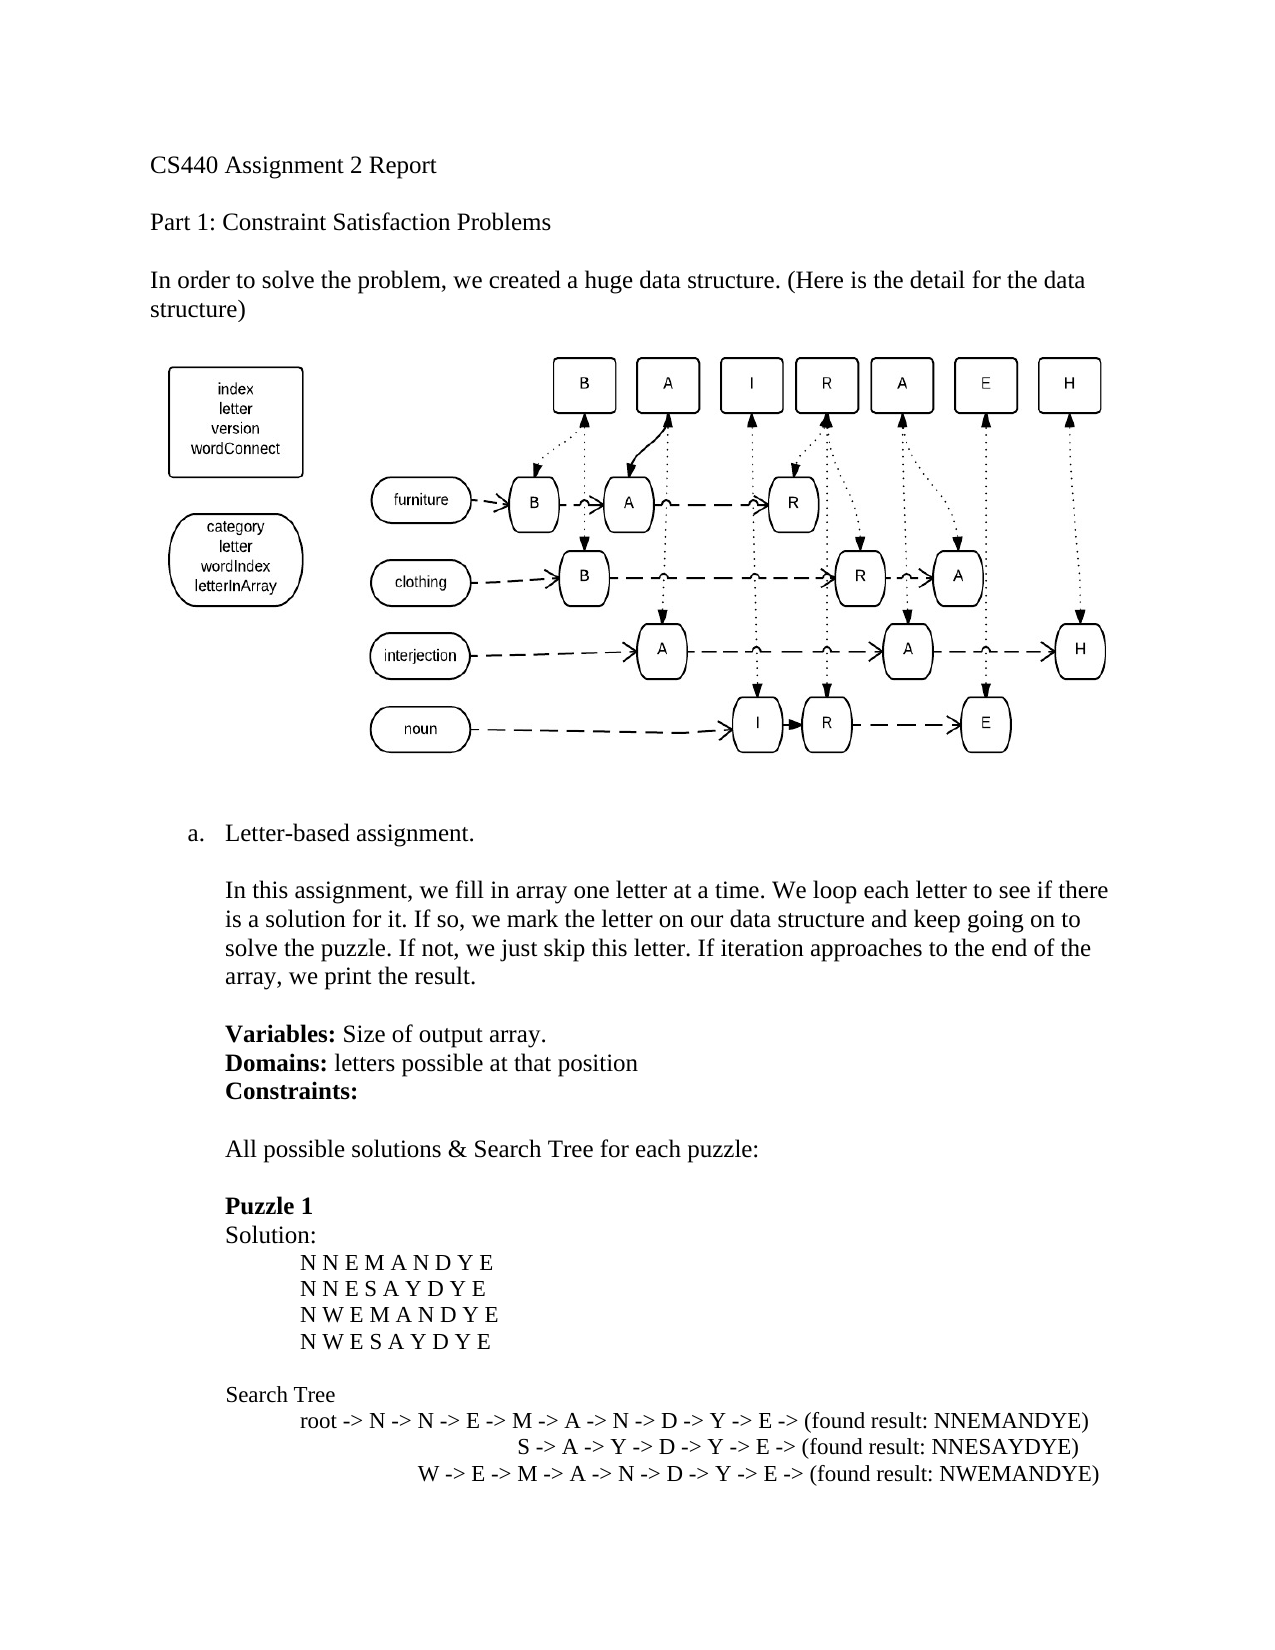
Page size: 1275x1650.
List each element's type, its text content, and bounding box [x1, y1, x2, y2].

text N W E M A N D Y E [300, 1302, 1125, 1328]
text Search Tree [150, 1381, 1125, 1407]
text Part 1: Constraint Satisfaction Problems [150, 207, 1125, 236]
text N W E S A Y D Y E [300, 1328, 1125, 1354]
list Puzzle 1 [225, 1191, 1125, 1220]
text N N E M A N D Y E [300, 1249, 1125, 1275]
picture [150, 322, 1125, 818]
text W -> E -> M -> A -> N -> D -> Y -> E -> (found result: NWEMANDYE) [300, 1460, 1125, 1486]
text Solution: [150, 1220, 1125, 1249]
text CS440 Assignment 2 Report [150, 150, 1125, 179]
list Letter-based assignment. [187, 818, 1125, 846]
list Variables: Size of output array. [225, 1019, 1125, 1048]
text N N E S A Y D Y E [300, 1275, 1125, 1302]
text root -> N -> N -> E -> M -> A -> N -> D -> Y -> E -> (found result: NNEMANDYE) [300, 1407, 1125, 1433]
list All possible solutions & Search Tree for each puzzle: [225, 1134, 1125, 1163]
list Domains: letters possible at that position [225, 1048, 1125, 1076]
text In order to solve the problem, we created a huge data structure. (Here is the detail for the data structure) [150, 265, 1125, 322]
list Constraints: [225, 1076, 1125, 1105]
list In this assignment, we fill in array one letter at a time. We loop each letter to see if there is a solution for it. If so, we mark the letter on our data structure and keep going on to solve the puzzle. If not, we just skip this letter. If iteration approaches to the end of the array, we print the result. [225, 875, 1125, 990]
text S -> A -> Y -> D -> Y -> E -> (found result: NNESAYDYE) [300, 1433, 1125, 1460]
